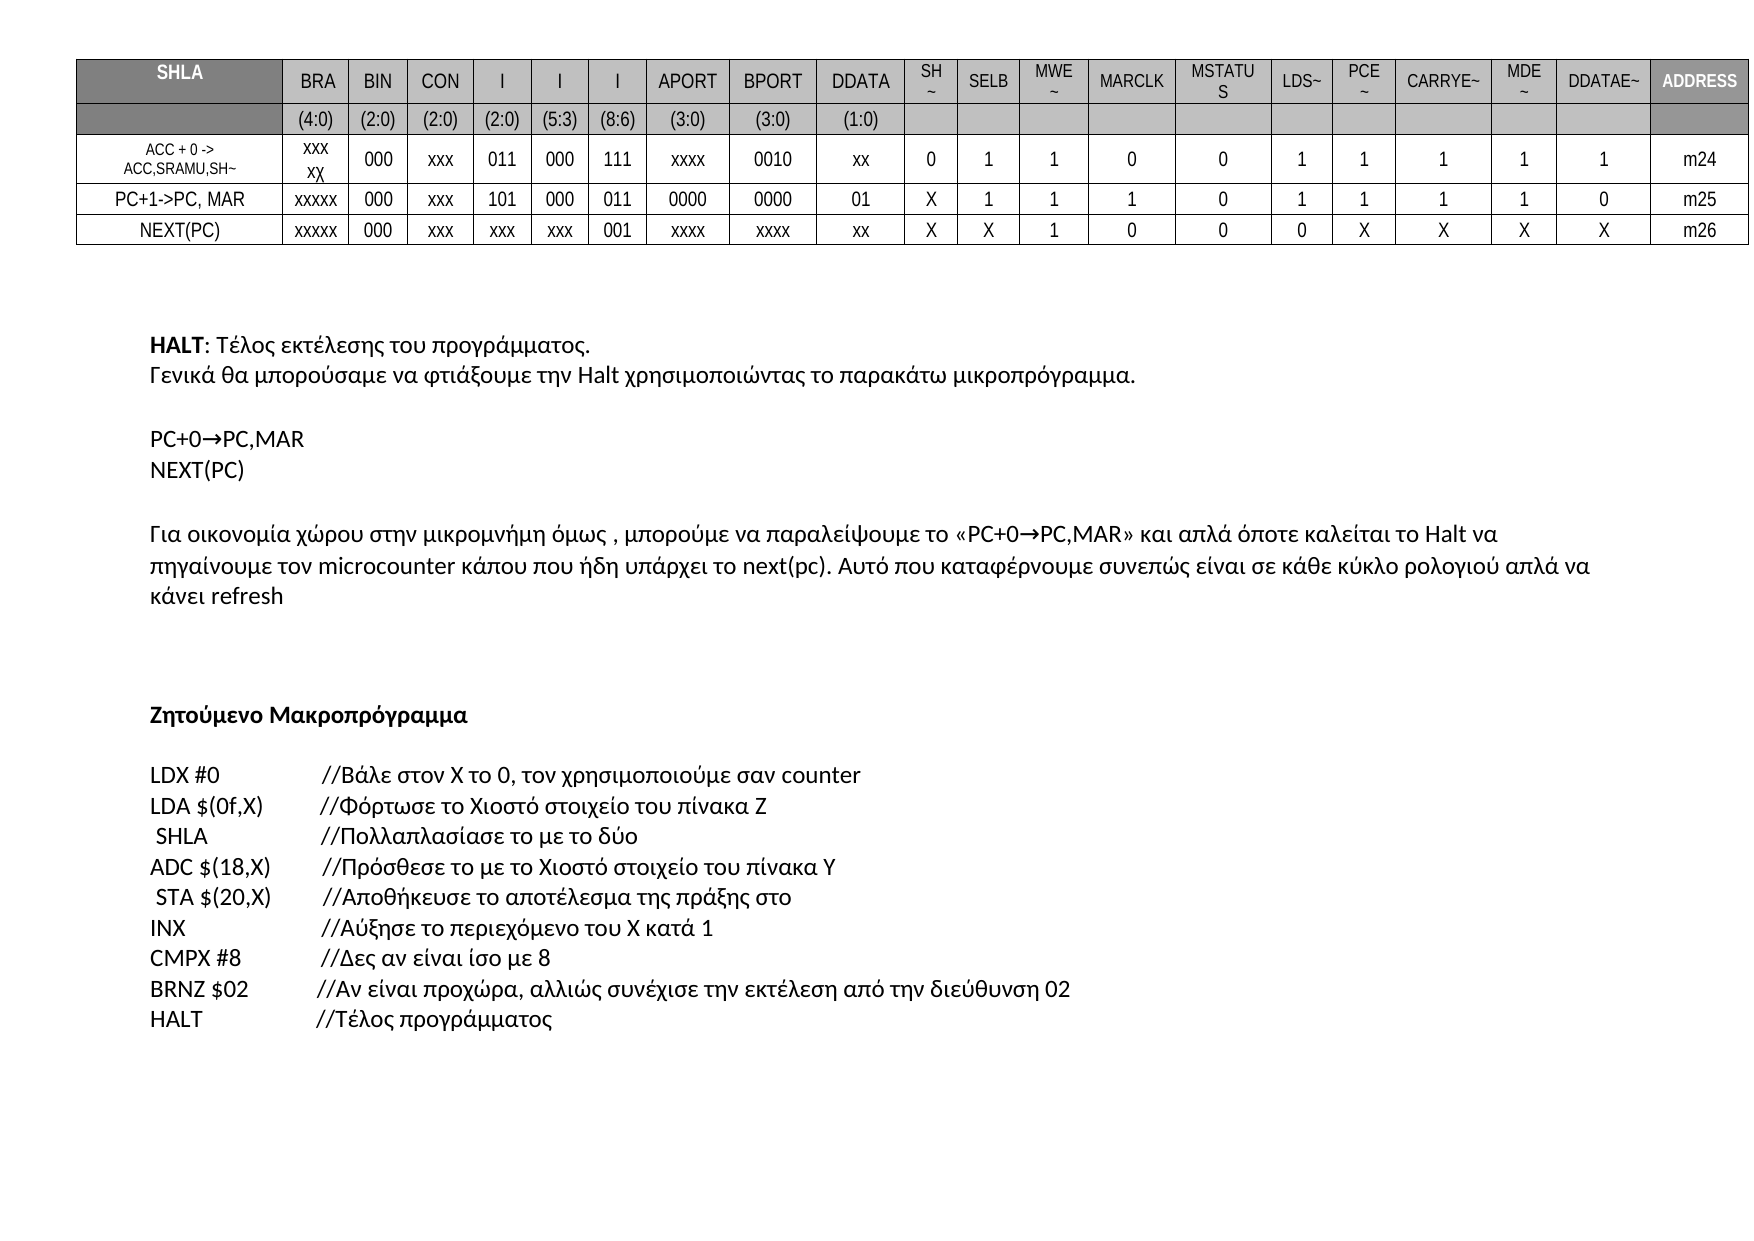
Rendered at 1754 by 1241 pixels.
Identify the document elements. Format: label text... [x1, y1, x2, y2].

text Για οικονομία χώρου στην μικρομνήμη όμως , μπορούμε να παραλείψουμε το «PC+0→PC,MAR» και απλά όποτε καλείται το Halt να πηγαίνουμε τον microcounter κάπου που ήδη υπάρχει το next(pc). Αυτό που καταφέρνουμε συνεπώς είναι σε κάθε κύκλο ρολογιού απλά να κάνει refresh [150, 485, 1604, 611]
text PC+0→PC,MAR NEXT(PC) [150, 421, 1604, 485]
text HALT //Τέλος προγράμματος [150, 1003, 1604, 1034]
text BRNZ $02 //Αν είναι προχώρα, αλλιώς συνέχισε την εκτέλεση από την διεύθυνση 02 [150, 973, 1604, 1003]
text SHLA //Πολλαπλασίασε το με το δύο ADC $(18,X) //Πρόσθεσε το με το Χιοστό στοιχείο του πίνακα Υ [150, 820, 1604, 881]
text Ζητούμενο Μακροπρόγραμμα [150, 700, 1604, 730]
text INX //Αύξησε το περιεχόμενο του Χ κατά 1 CMPX #8 //Δες αν είναι ίσο με 8 [150, 912, 1604, 973]
text HALT: Τέλος εκτέλεσης του προγράμματος. Γενικά θα μπορούσαμε να φτιάξουμε την Halt χρησιμοποιώντας το παρακάτω μικροπρόγραμμα. [150, 329, 1604, 390]
text LDX #0 //Bάλε στον X το 0, τον χρησιμοποιούμε σαν counter LDA $(0f,X) //Φόρτωσε το Χιοστό στοιχείο του πίνακα Z [150, 759, 1604, 820]
text STA $(20,X) //Αποθήκευσε το αποτέλεσμα της πράξης στο [150, 881, 1604, 912]
